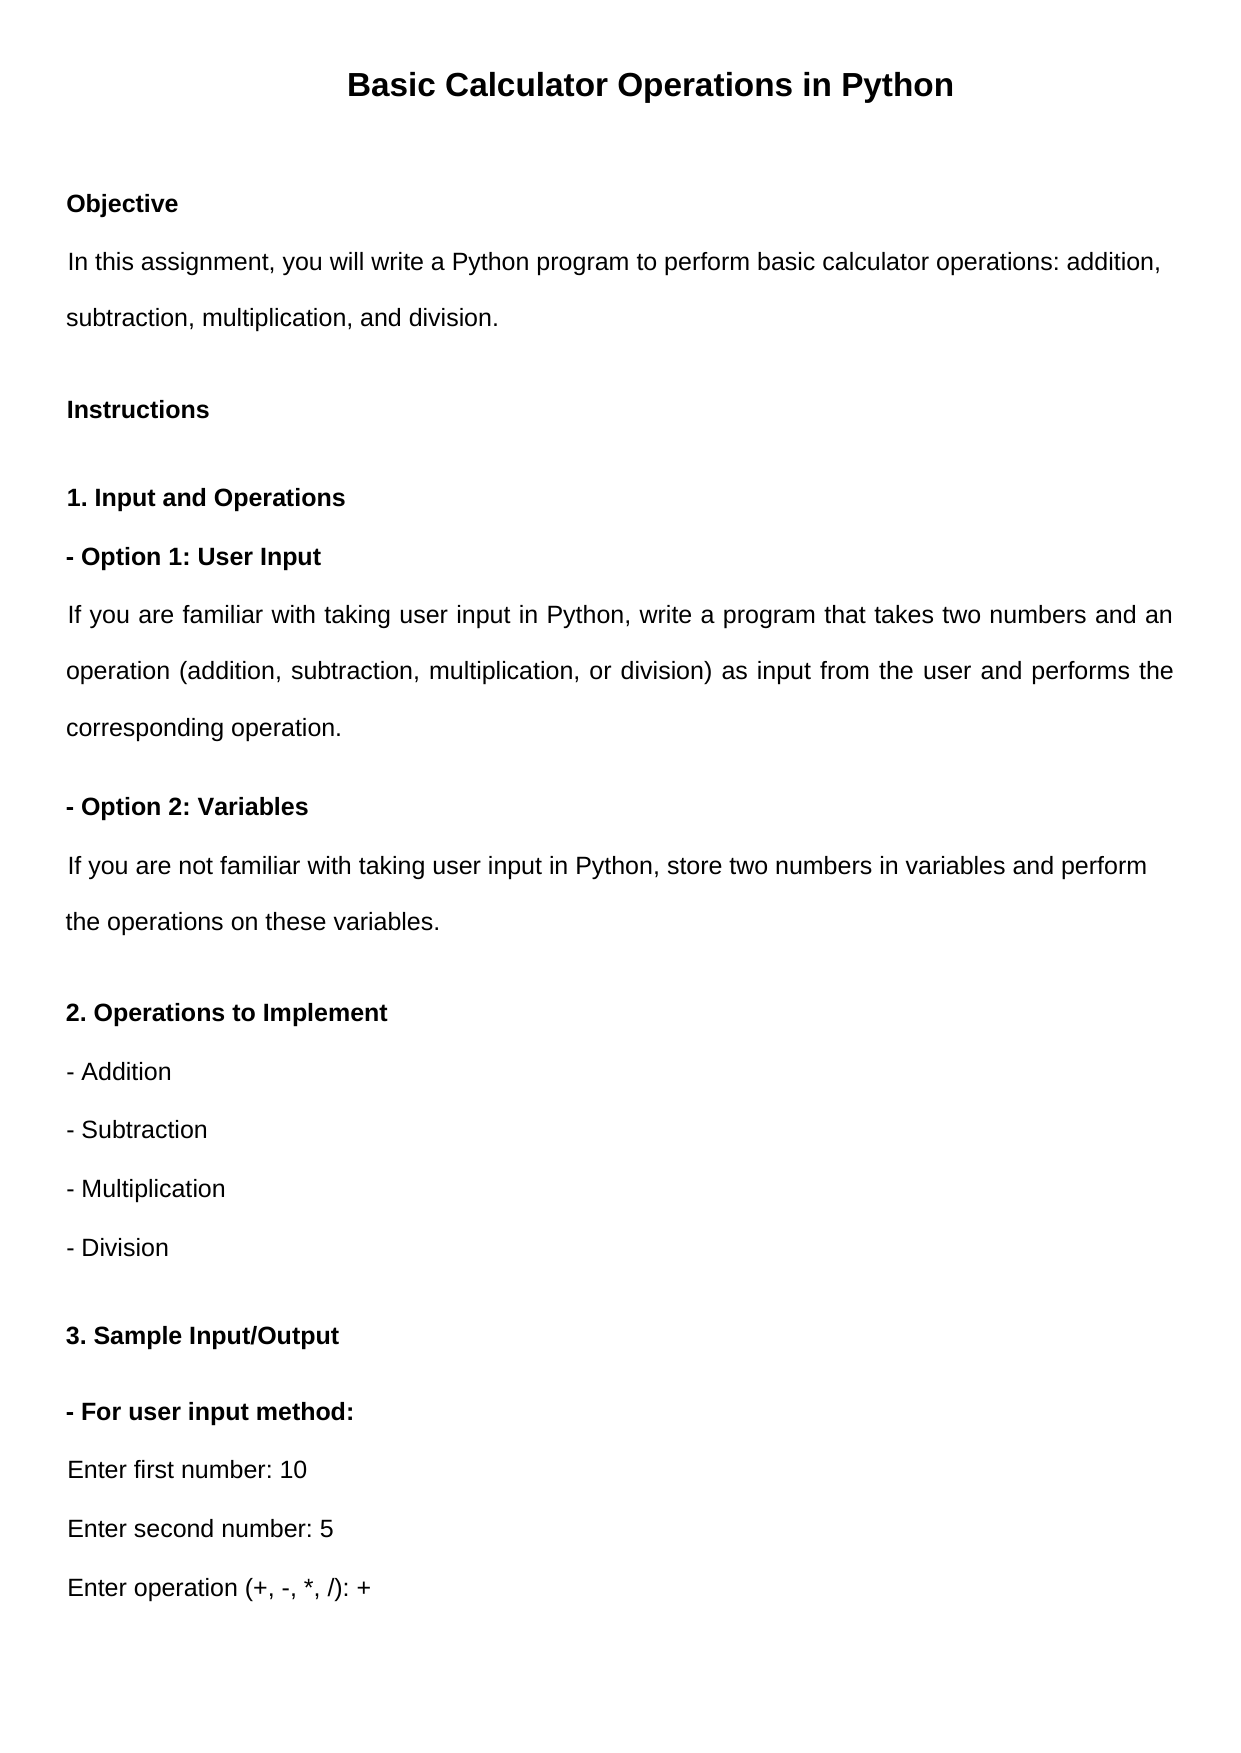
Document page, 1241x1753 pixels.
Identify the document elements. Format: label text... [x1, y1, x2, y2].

text 2. Operations to Implement [66, 998, 1175, 1027]
text - Option 1: User Input [66, 542, 1175, 570]
text Enter operation (+, -, *, /): + [67, 1573, 1175, 1601]
text Basic Calculator Operations in Python [65, 65, 954, 104]
text - Option 2: Variables [66, 792, 1175, 821]
text If you are familiar with taking user input in Python, write a program that takes two numbers and an operation (addition, subtraction, multiplication, or division) as input from the user and performs the corresponding operation. [66, 600, 1176, 741]
text If you are not familiar with taking user input in Python, store two numbers in variables and perform the operations on these variables. [65, 851, 1176, 936]
text 1. Input and Operations [67, 483, 1175, 512]
text Enter first number: 10 [67, 1456, 1175, 1484]
text - Multiplication [66, 1174, 1175, 1203]
text - Subtraction [66, 1116, 1175, 1144]
text Instructions [67, 395, 1175, 424]
text - Division [66, 1233, 1175, 1261]
text - Addition [66, 1057, 1175, 1086]
text Enter second number: 5 [67, 1514, 1175, 1543]
text Objective [66, 189, 1175, 217]
text In this assignment, you will write a Python program to perform basic calculator operations: addition, subtraction, multiplication, and division. [66, 247, 1176, 332]
text - For user input method: [66, 1397, 1175, 1426]
text 3. Sample Input/Output [66, 1321, 1175, 1349]
